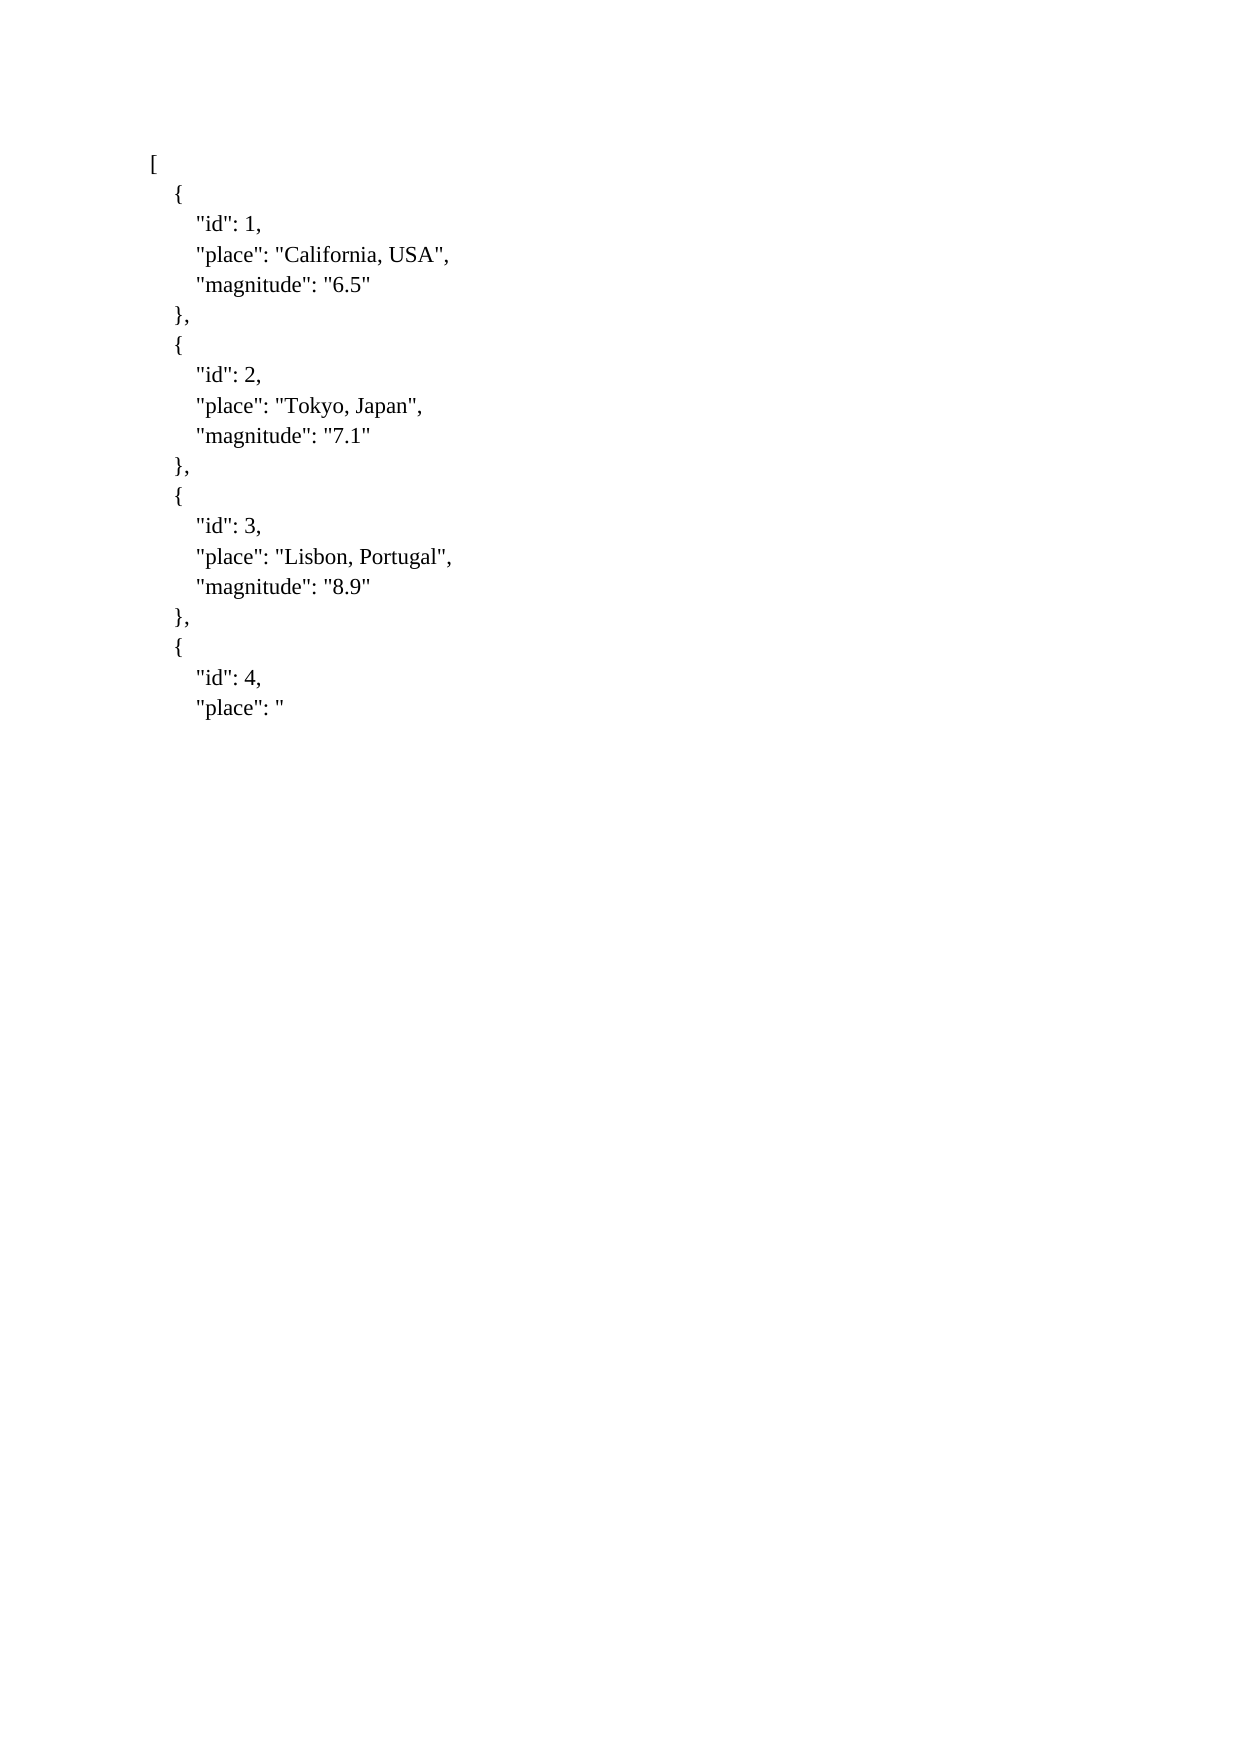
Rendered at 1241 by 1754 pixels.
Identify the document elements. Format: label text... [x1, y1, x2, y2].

text { [150, 180, 1090, 207]
text "place": "Lisbon, Portugal", [150, 543, 1090, 569]
text }, [150, 452, 1090, 478]
text }, [150, 603, 1090, 629]
text "id": 1, [150, 210, 1090, 237]
text { [150, 633, 1090, 660]
text "id": 3, [150, 512, 1090, 539]
text { [150, 482, 1090, 509]
text "id": 2, [150, 361, 1090, 388]
text "magnitude": "6.5" [150, 271, 1090, 297]
text "magnitude": "8.9" [150, 573, 1090, 599]
text "id": 4, [150, 663, 1090, 690]
text }, [150, 301, 1090, 327]
text "magnitude": "7.1" [150, 422, 1090, 448]
text "place": "Tokyo, Japan", [150, 392, 1090, 418]
text { [150, 331, 1090, 358]
text "place": "California, USA", [150, 241, 1090, 267]
text [ [150, 150, 1090, 176]
text "place": " [150, 694, 1090, 720]
